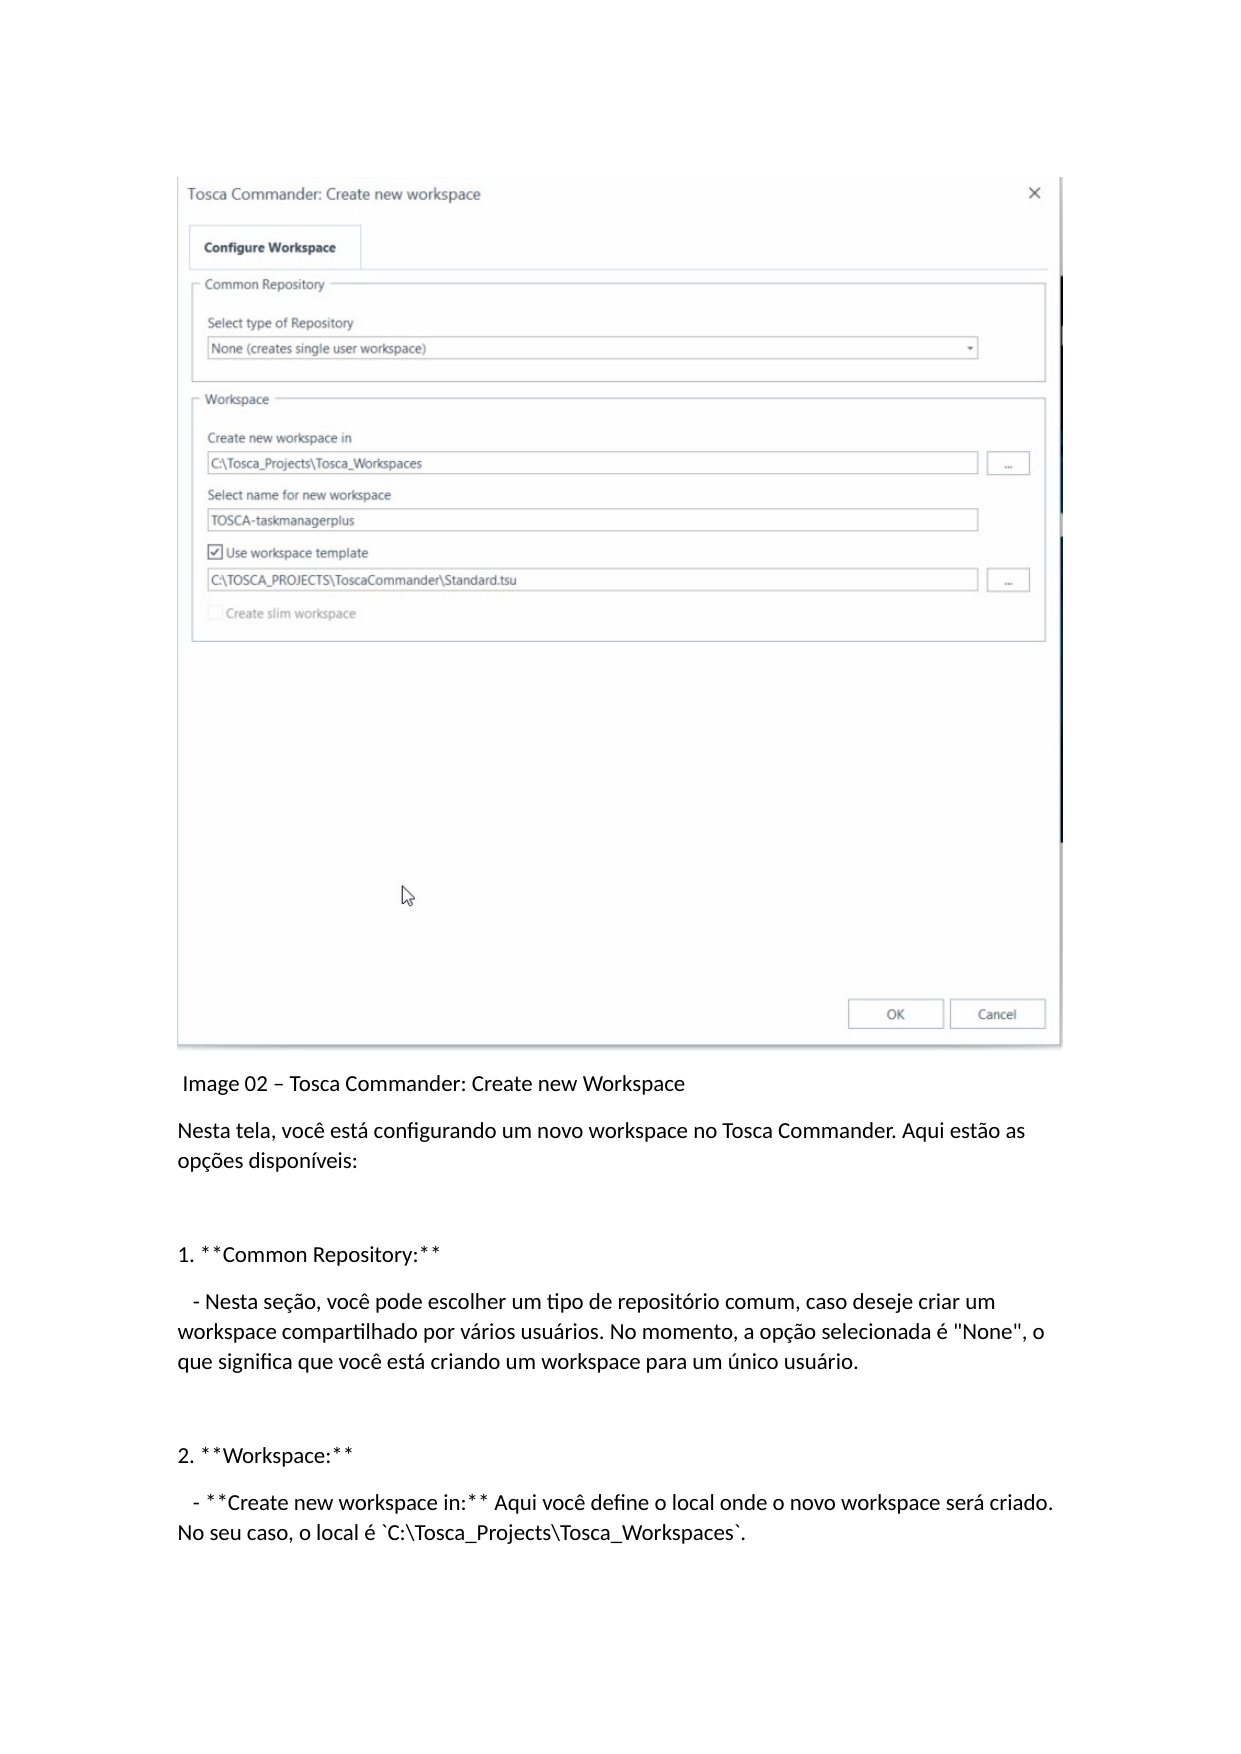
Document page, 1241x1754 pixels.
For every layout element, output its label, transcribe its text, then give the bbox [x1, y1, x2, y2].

text - Nesta seção, você pode escolher um tipo de repositório comum, caso deseje criar um workspace compartilhado por vários usuários. No momento, a opção selecionada é "None", o que significa que você está criando um workspace para um único usuário. [177, 1287, 1063, 1376]
text Nesta tela, você está configurando um novo workspace no Tosca Commander. Aqui estão as opções disponíveis: [177, 1116, 1063, 1174]
text 2. **Workspace:** [177, 1441, 1063, 1469]
text 1. **Common Repository:** [177, 1240, 1063, 1268]
text Image 02 – Tosca Commander: Create new Workspace [177, 1069, 1063, 1097]
text - **Create new workspace in:** Aqui você define o local onde o novo workspace será criado. No seu caso, o local é `C:\Tosca_Projects\Tosca_Workspaces`. [177, 1488, 1063, 1546]
picture [177, 177, 1063, 1051]
